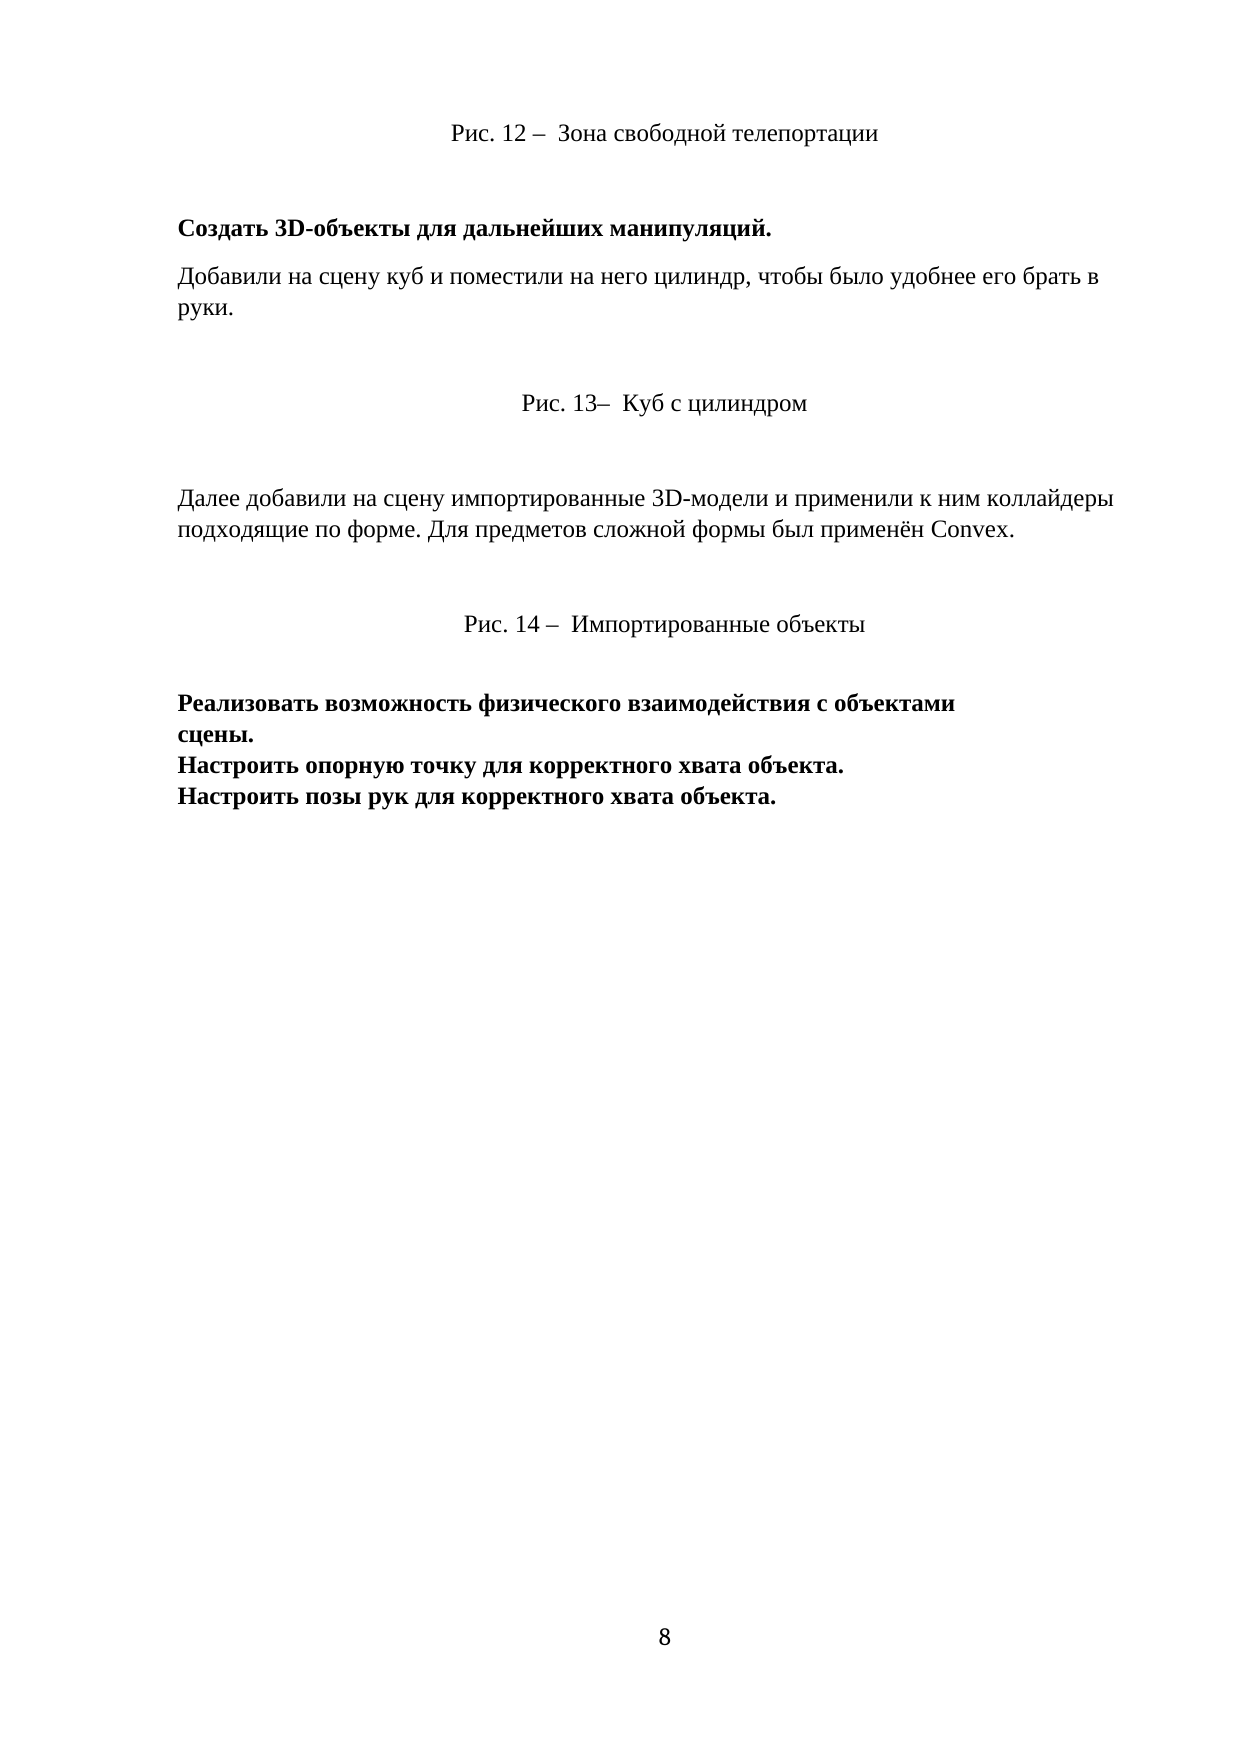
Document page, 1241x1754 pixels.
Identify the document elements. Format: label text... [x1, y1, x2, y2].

text Создать 3D-объекты для дальнейших манипуляций. [177, 213, 1152, 242]
text Далее добавили на сцену импортированные 3D-модели и применили к ним коллайдеры подходящие по форме. Для предметов сложной формы был применён Convex. [177, 483, 1152, 543]
text Рис. 12 – Зона свободной телепортации [177, 118, 1152, 147]
text Реализовать возможность физического взаимодействия с объектами сцены. Настроить опорную точку для корректного хвата объекта. Настроить позы рук для корректного хвата объекта. [177, 657, 1152, 810]
text Добавили на сцену куб и поместили на него цилиндр, чтобы было удобнее его брать в руки. [177, 261, 1152, 321]
text Рис. 14 – Импортированные объекты [177, 609, 1152, 638]
text Рис. 13– Куб с цилиндром [177, 388, 1152, 416]
